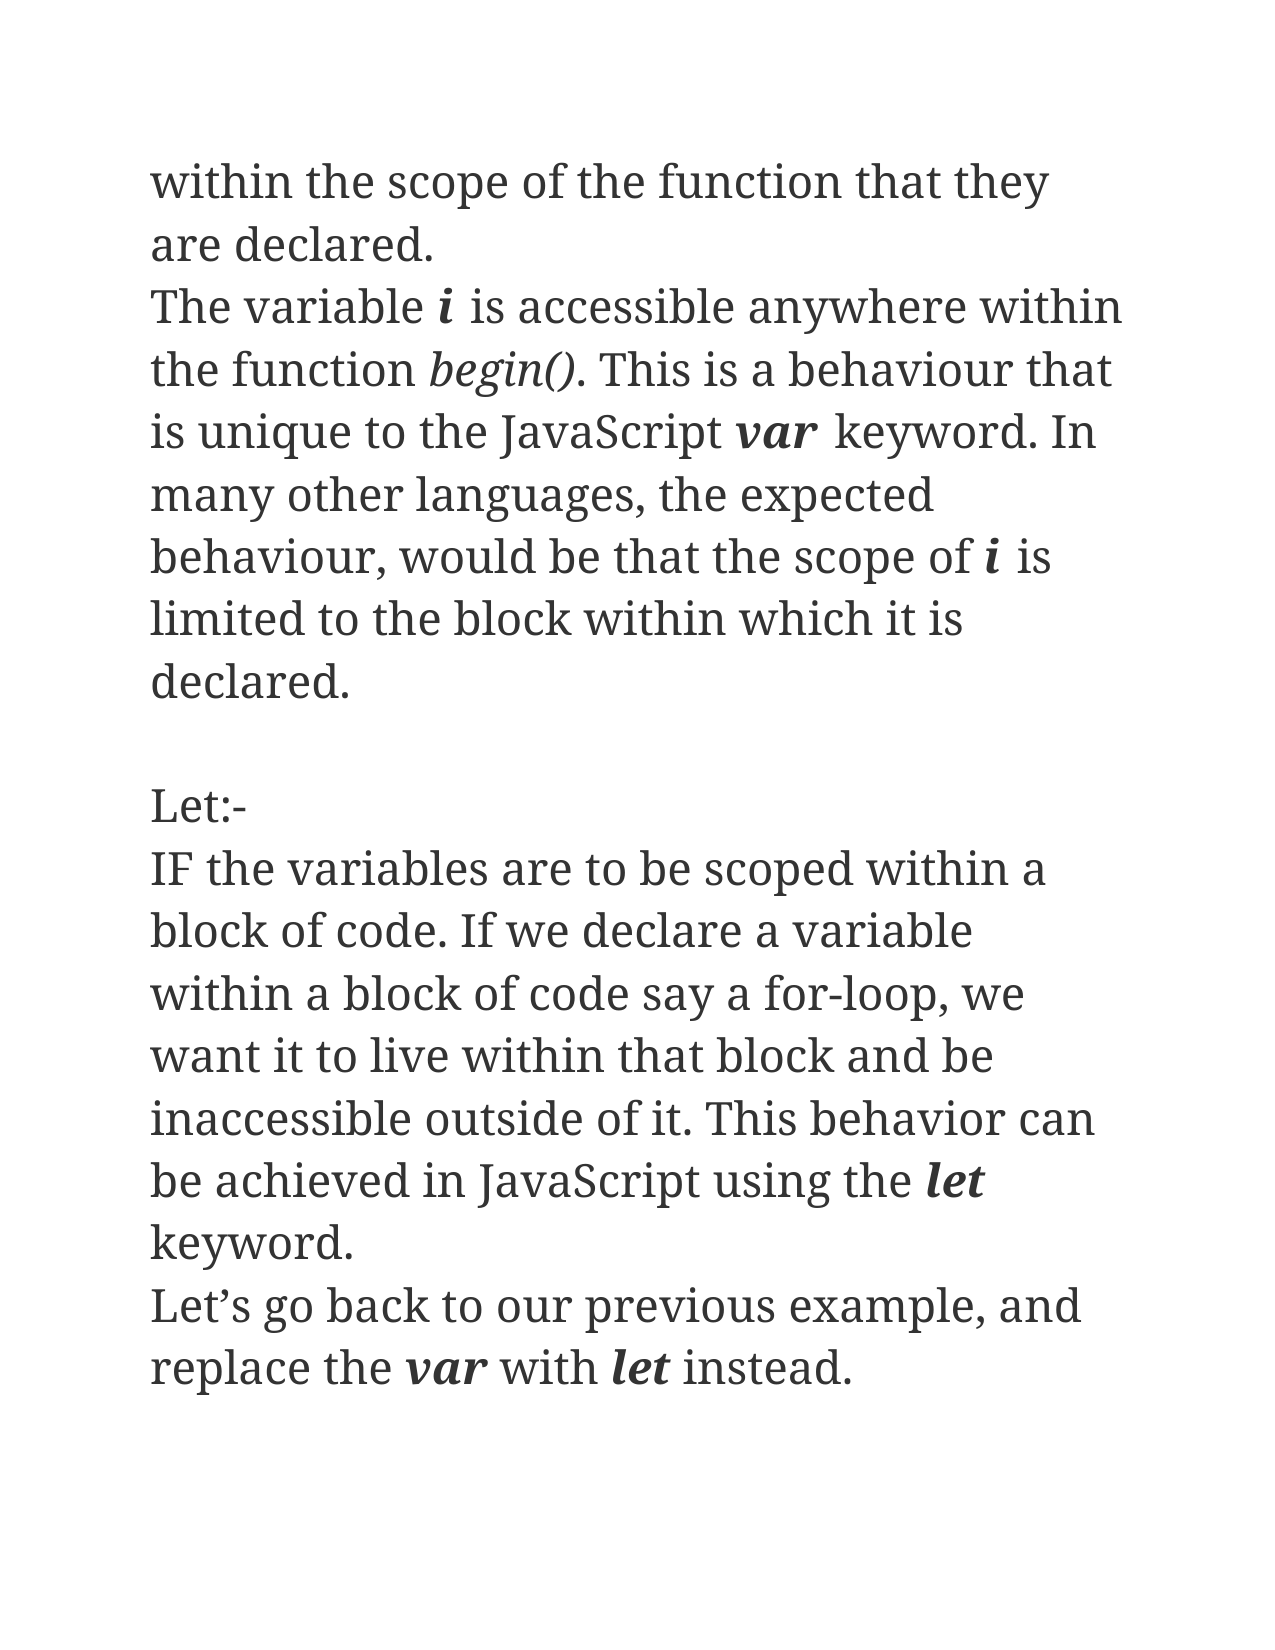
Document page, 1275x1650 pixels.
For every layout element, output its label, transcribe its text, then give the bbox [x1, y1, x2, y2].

text IF the variables are to be scoped within a block of code. If we declare a variable within a block of code say a for-loop, we want it to live within that block and be inaccessible outside of it. This behavior can be achieved in JavaScript using the let keyword. [150, 836, 1125, 1273]
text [150, 150, 1125, 275]
text The variable i is accessible anywhere within the function begin(). This is a behaviour that is unique to the JavaScript var keyword. In many other languages, the expected behaviour, would be that the scope of i is limited to the block within which it is declared. [150, 275, 1125, 712]
text Let:- [150, 774, 1125, 836]
text Let’s go back to our previous example, and replace the var with let instead. [150, 1273, 1125, 1398]
